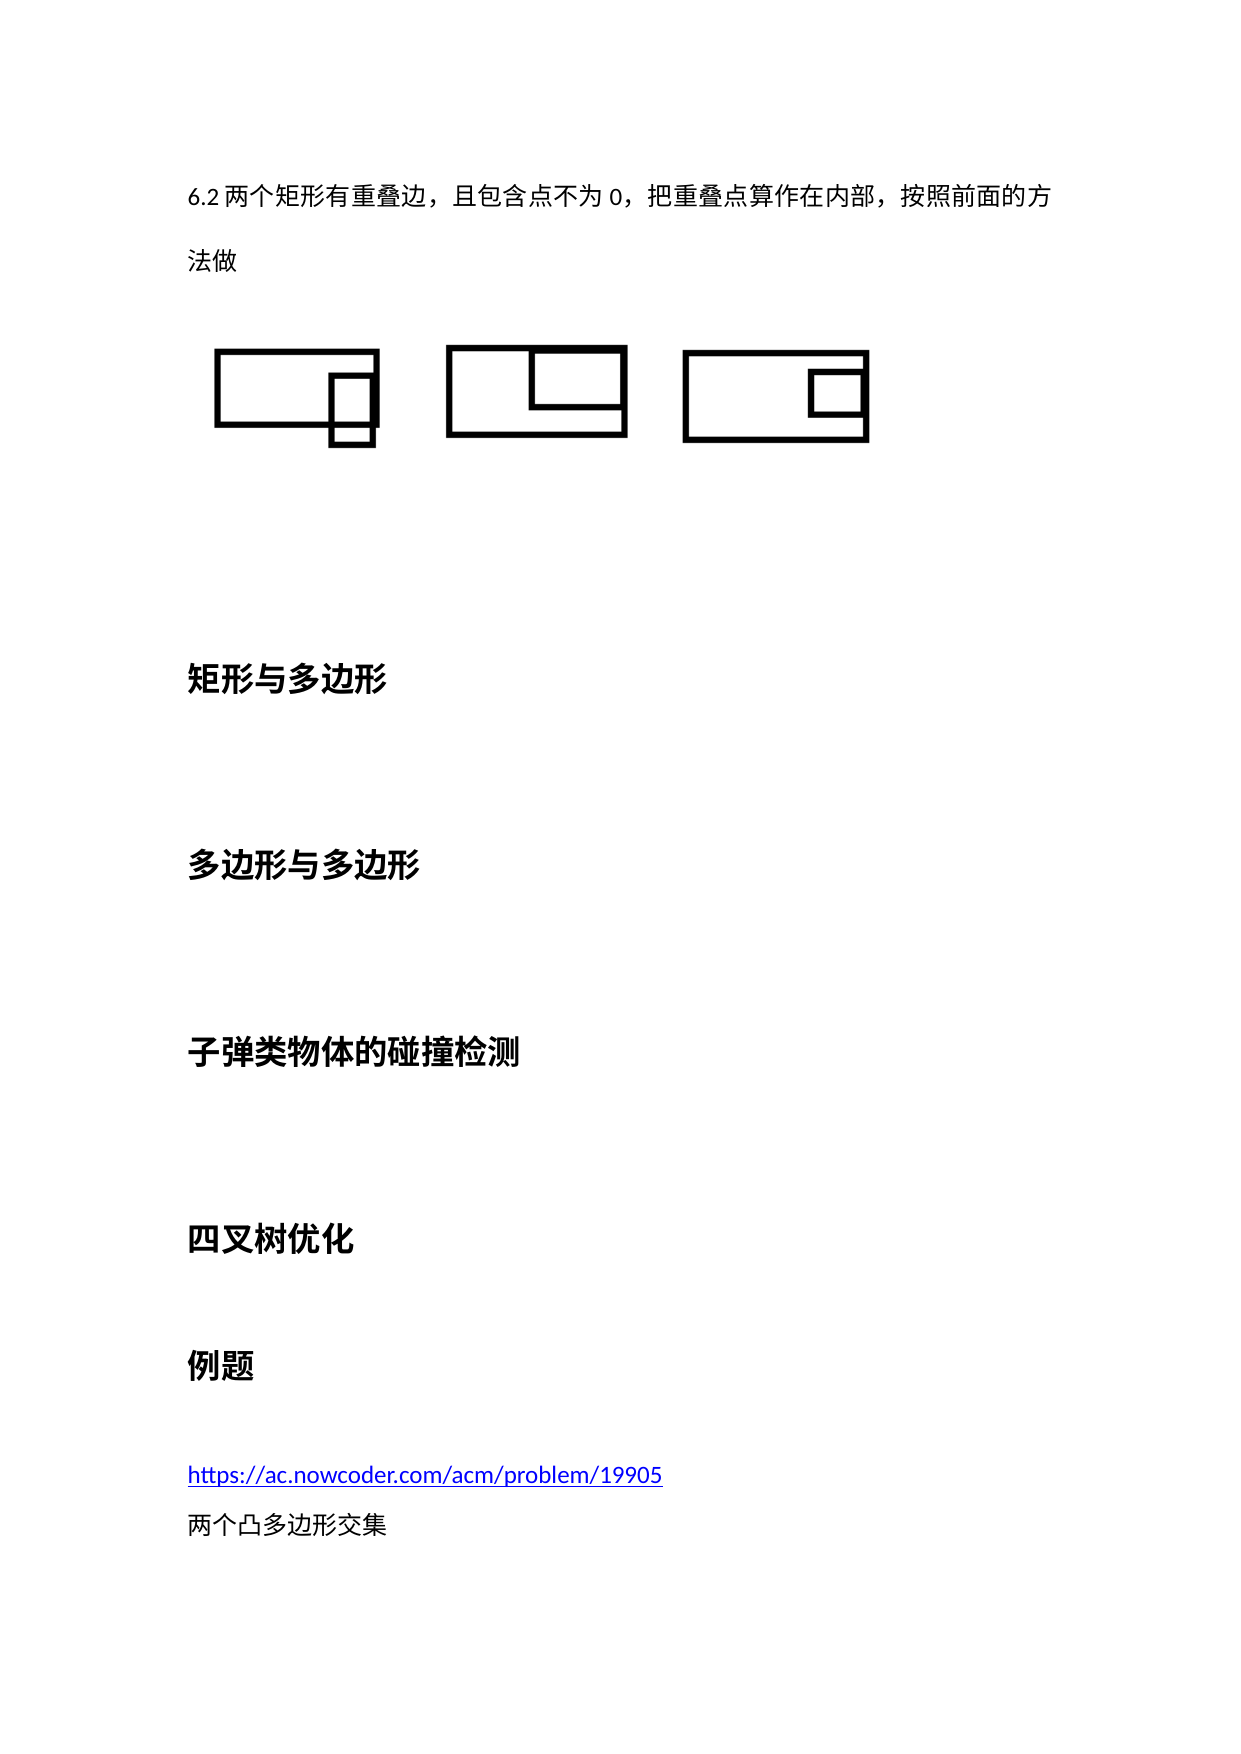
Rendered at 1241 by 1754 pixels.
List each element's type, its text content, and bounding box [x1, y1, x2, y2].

subtitle 多边形与多边形 [187, 831, 1053, 896]
subtitle 矩形与多边形 [187, 644, 1053, 709]
subtitle 子弹类物体的碰撞检测 [187, 1018, 1053, 1083]
text 6.2两个矩形有重叠边，且包含点不为0，把重叠点算作在内部，按照前面的方法做 [187, 162, 1053, 292]
picture [187, 292, 927, 467]
text 两个凸多边形交集 [187, 1491, 1053, 1556]
subtitle 例题 [187, 1332, 1053, 1397]
text https://ac.nowcoder.com/acm/problem/19905 [187, 1459, 1053, 1491]
subtitle 四叉树优化 [187, 1204, 1053, 1269]
